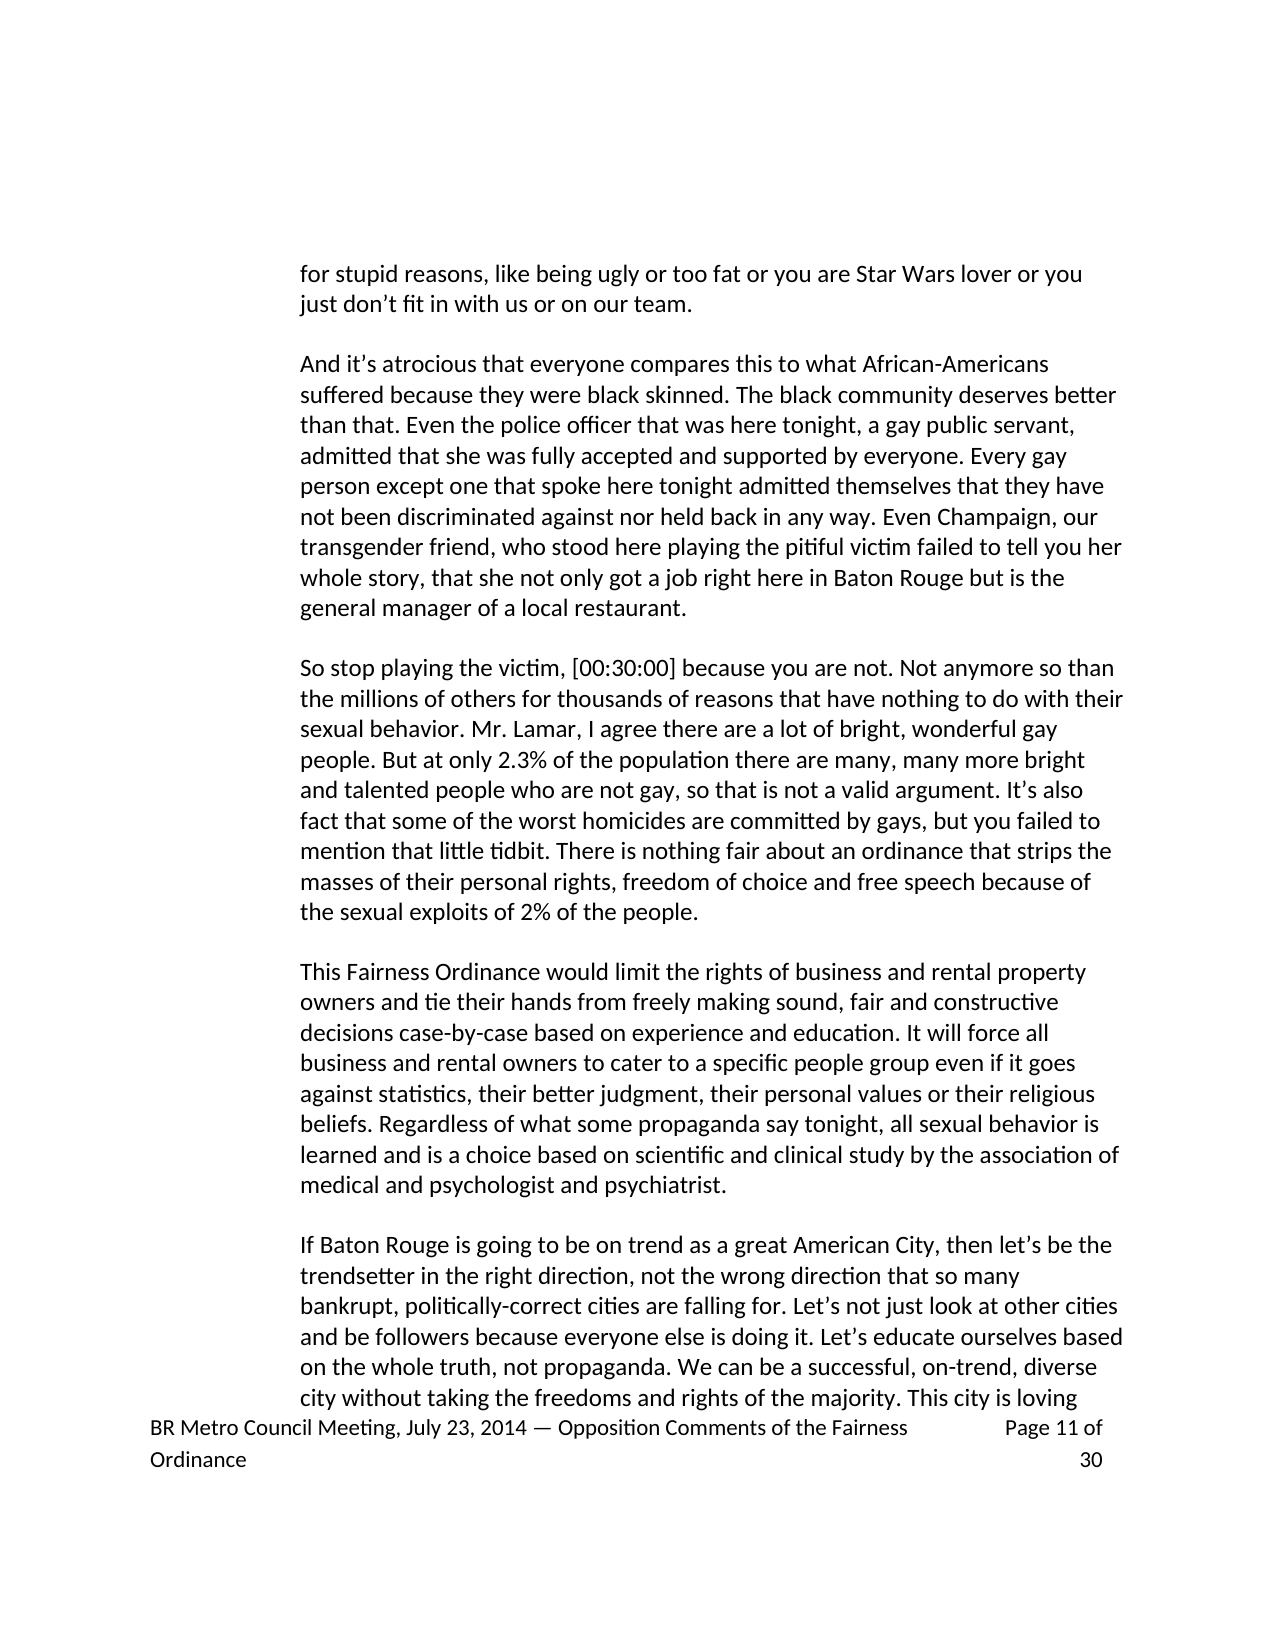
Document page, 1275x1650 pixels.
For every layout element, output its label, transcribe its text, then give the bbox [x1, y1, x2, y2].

text So stop playing the victim, [00:30:00] because you are not. Not anymore so than the millions of others for thousands of reasons that have nothing to do with their sexual behavior. Mr. Lamar, I agree there are a lot of bright, wonderful gay people. But at only 2.3% of the population there are many, many more bright and talented people who are not gay, so that is not a valid argument. It’s also fact that some of the worst homicides are committed by gays, but you failed to mention that little tidbit. There is nothing fair about an ordinance that strips the masses of their personal rights, freedom of choice and free speech because of the sexual exploits of 2% of the people. [300, 652, 1125, 927]
text This Fairness Ordinance would limit the rights of business and rental property owners and tie their hands from freely making sound, fair and constructive decisions case-by-case based on experience and education. It will force all business and rental owners to cater to a specific people group even if it goes against statistics, their better judgment, their personal values or their religious beliefs. Regardless of what some propaganda say tonight, all sexual behavior is learned and is a choice based on scientific and clinical study by the association of medical and psychologist and psychiatrist. [300, 956, 1125, 1200]
text And it’s atrocious that everyone compares this to what African-Americans suffered because they were black skinned. The black community deserves better than that. Even the police officer that was here tonight, a gay public servant, admitted that she was fully accepted and supported by everyone. Every gay person except one that spoke here tonight admitted themselves that they have not been discriminated against nor held back in any way. Even Champaign, our transgender friend, who stood here playing the pitiful victim failed to tell you her whole story, that she not only got a job right here in Baton Rouge but is the general manager of a local restaurant. [150, 348, 1125, 623]
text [150, 258, 1125, 319]
